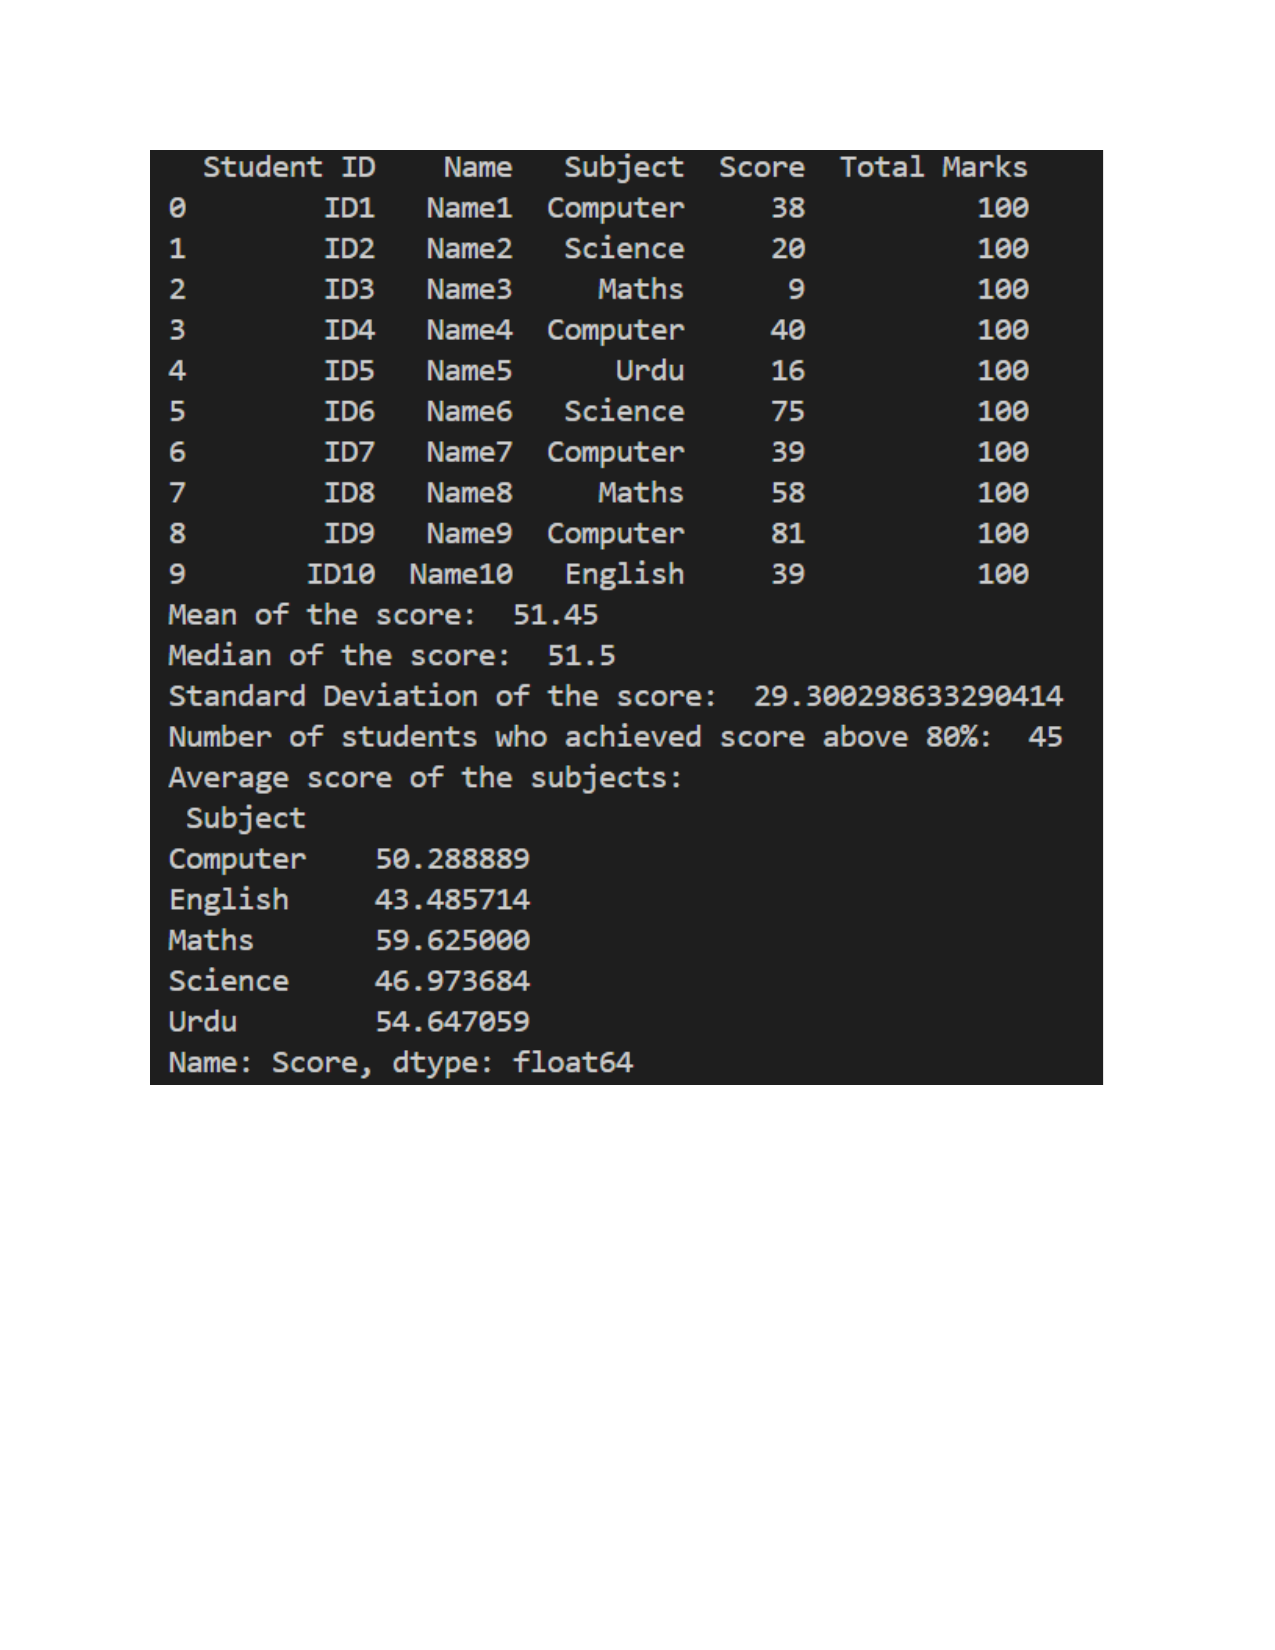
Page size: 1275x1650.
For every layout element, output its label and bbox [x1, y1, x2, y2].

picture [150, 150, 1104, 1085]
